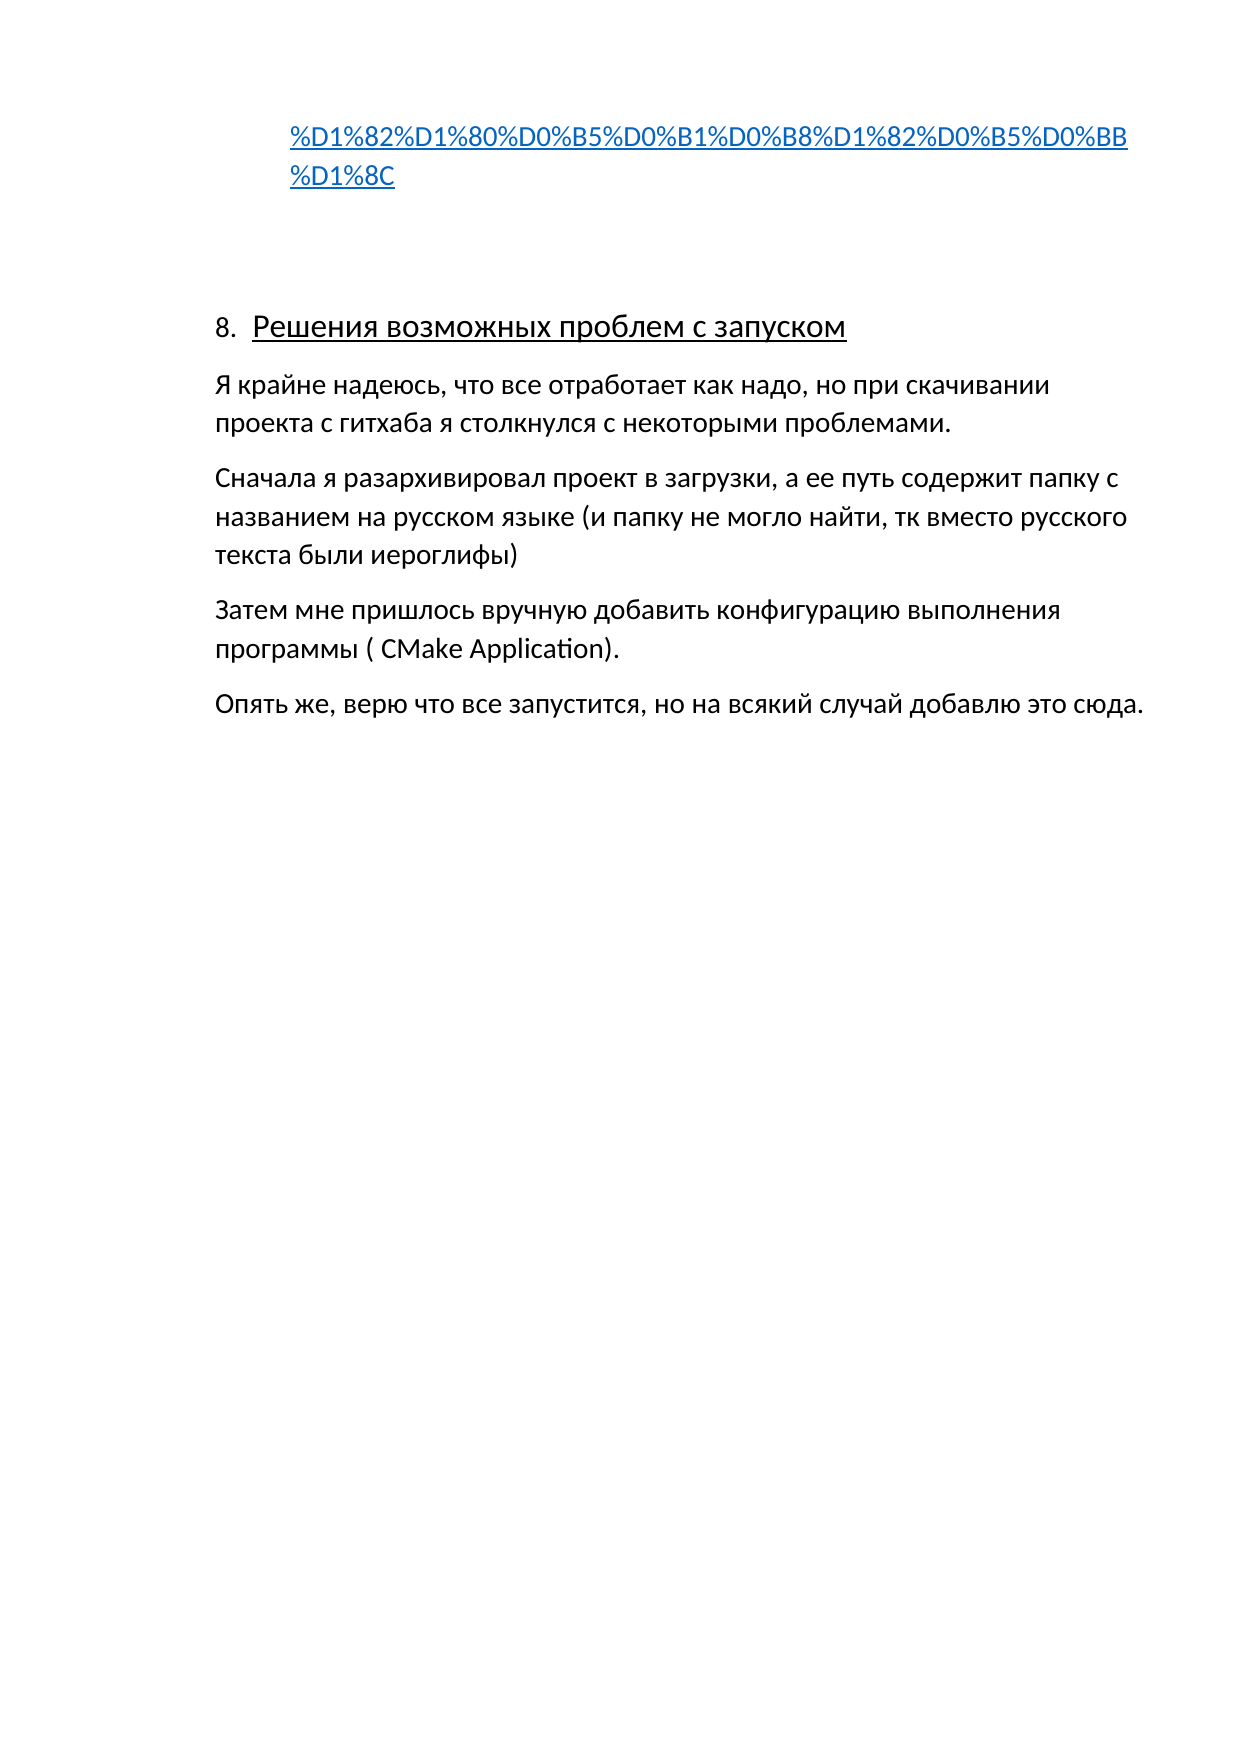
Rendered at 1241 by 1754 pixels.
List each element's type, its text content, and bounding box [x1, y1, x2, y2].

list Опять же, верю что все запустится, но на всякий случай добавлю это сюда. [215, 685, 1152, 721]
list Сначала я разархивировал проект в загрузки, а ее путь содержит папку с названием на русском языке (и папку не могло найти, тк вместо русского текста были иероглифы) [215, 459, 1152, 572]
list Решения возможных проблем с запуском [215, 305, 1152, 346]
list Затем мне пришлось вручную добавить конфигурацию выполнения программы ( CMake Application). [215, 591, 1152, 665]
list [252, 118, 1152, 192]
list Я крайне надеюсь, что все отработает как надо, но при скачивании проекта с гитхаба я столкнулся с некоторыми проблемами. [215, 366, 1152, 440]
